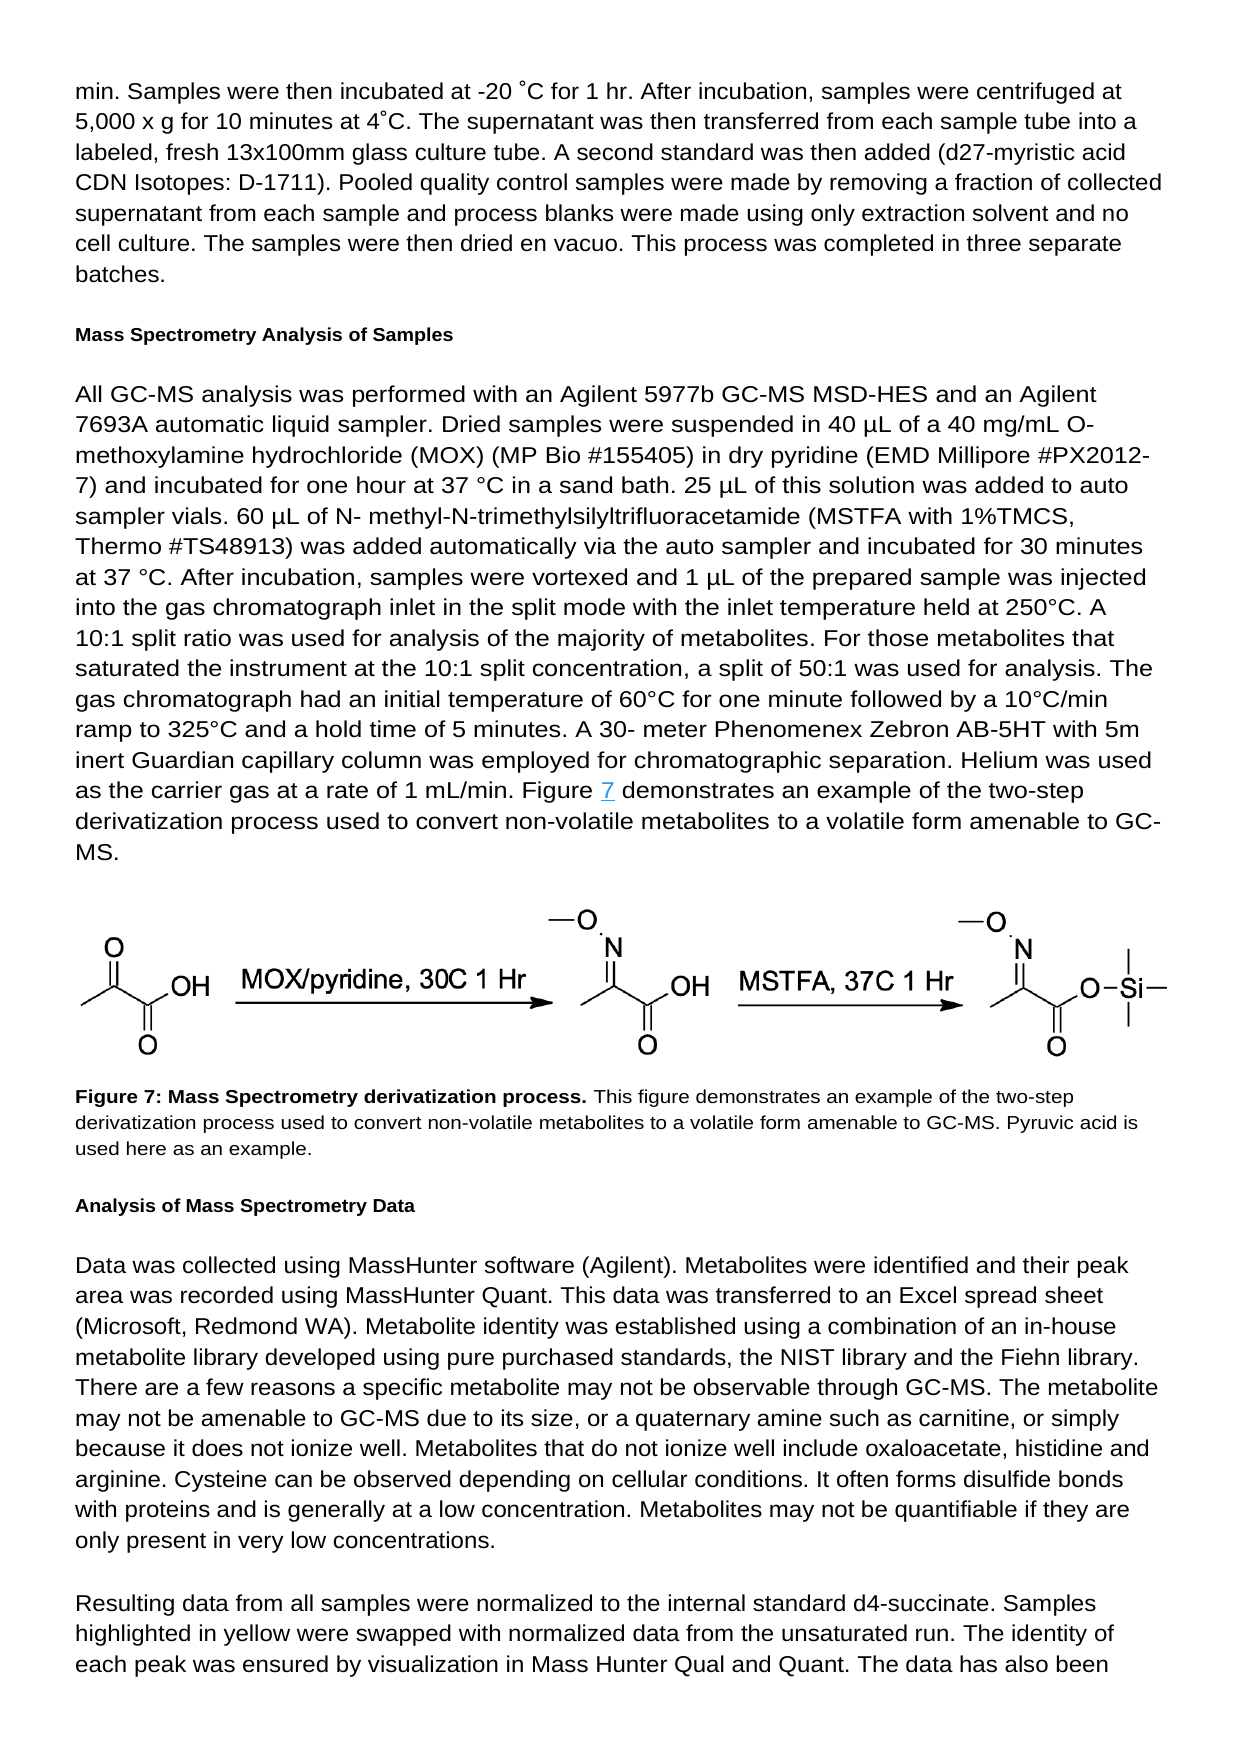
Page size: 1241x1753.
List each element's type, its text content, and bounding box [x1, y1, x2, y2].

text Figure 7: Mass Spectrometry derivatization process. This figure demonstrates an example of the two-step derivatization process used to convert non-volatile metabolites to a volatile form amenable to GC-MS. Pyruvic acid is used here as an example. [75, 1068, 1139, 1159]
text Mass Spectrometry Analysis of Samples [75, 323, 1178, 345]
text Resulting data from all samples were normalized to the internal standard d4-succinate. Samples highlighted in yellow were swapped with normalized data from the unsaturated run. The identity of each peak was ensured by visualization in Mass Hunter Qual and Quant. The data has also been [75, 1589, 1162, 1677]
text min. Samples were then incubated at -20 ˚C for 1 hr. After incubation, samples were centrifuged at 5,000 x g for 10 minutes at 4˚C. The supernatant was then transferred from each sample tube into a labeled, fresh 13x100mm glass culture tube. A second standard was then added (d27-myristic acid CDN Isotopes: D-1711). Pooled quality control samples were made by removing a fraction of collected supernatant from each sample and process blanks were made using only extraction solvent and no cell culture. The samples were then dried en vacuo. This process was completed in three separate batches. [75, 78, 1165, 287]
text All GC-MS analysis was performed with an Agilent 5977b GC-MS MSD-HES and an Agilent 7693A automatic liquid sampler. Dried samples were suspended in 40 µL of a 40 mg/mL O-methoxylamine hydrochloride (MOX) (MP Bio #155405) in dry pyridine (EMD Millipore #PX2012-7) and incubated for one hour at 37 °C in a sand bath. 25 µL of this solution was added to auto sampler vials. 60 µL of N- methyl-N-trimethylsilyltrifluoracetamide (MSTFA with 1%TMCS, Thermo #TS48913) was added automatically via the auto sampler and incubated for 30 minutes at 37 °C. After incubation, samples were vortexed and 1 µL of the prepared sample was injected into the gas chromatograph inlet in the split mode with the inlet temperature held at 250°C. A 10:1 split ratio was used for analysis of the majority of metabolites. For those metabolites that saturated the instrument at the 10:1 split concentration, a split of 50:1 was used for analysis. The gas chromatograph had an initial temperature of 60°C for one minute followed by a 10°C/min ramp to 325°C and a hold time of 5 minutes. A 30- meter Phenomenex Zebron AB-5HT with 5m inert Guardian capillary column was employed for chromatographic separation. Helium was used as the carrier gas at a rate of 1 mL/min. Figure 7 demonstrates an example of the two-step derivatization process used to convert non-volatile metabolites to a volatile form amenable to GC-MS. [75, 381, 1162, 865]
text Analysis of Mass Spectrometry Data [75, 1195, 1178, 1216]
picture [0, 0, 1240, 1752]
text Data was collected using MassHunter software (Agilent). Metabolites were identified and their peak area was recorded using MassHunter Quant. This data was transferred to an Excel spread sheet (Microsoft, Redmond WA). Metabolite identity was established using a combination of an in-house metabolite library developed using pure purchased standards, the NIST library and the Fiehn library. There are a few reasons a specific metabolite may not be observable through GC-MS. The metabolite may not be amenable to GC-MS due to its size, or a quaternary amine such as carnitine, or simply because it does not ionize well. Metabolites that do not ionize well include oxaloacetate, histidine and arginine. Cysteine can be observed depending on cellular conditions. It often forms disulfide bonds with proteins and is generally at a low concentration. Metabolites may not be quantifiable if they are only present in very low concentrations. [75, 1252, 1161, 1553]
